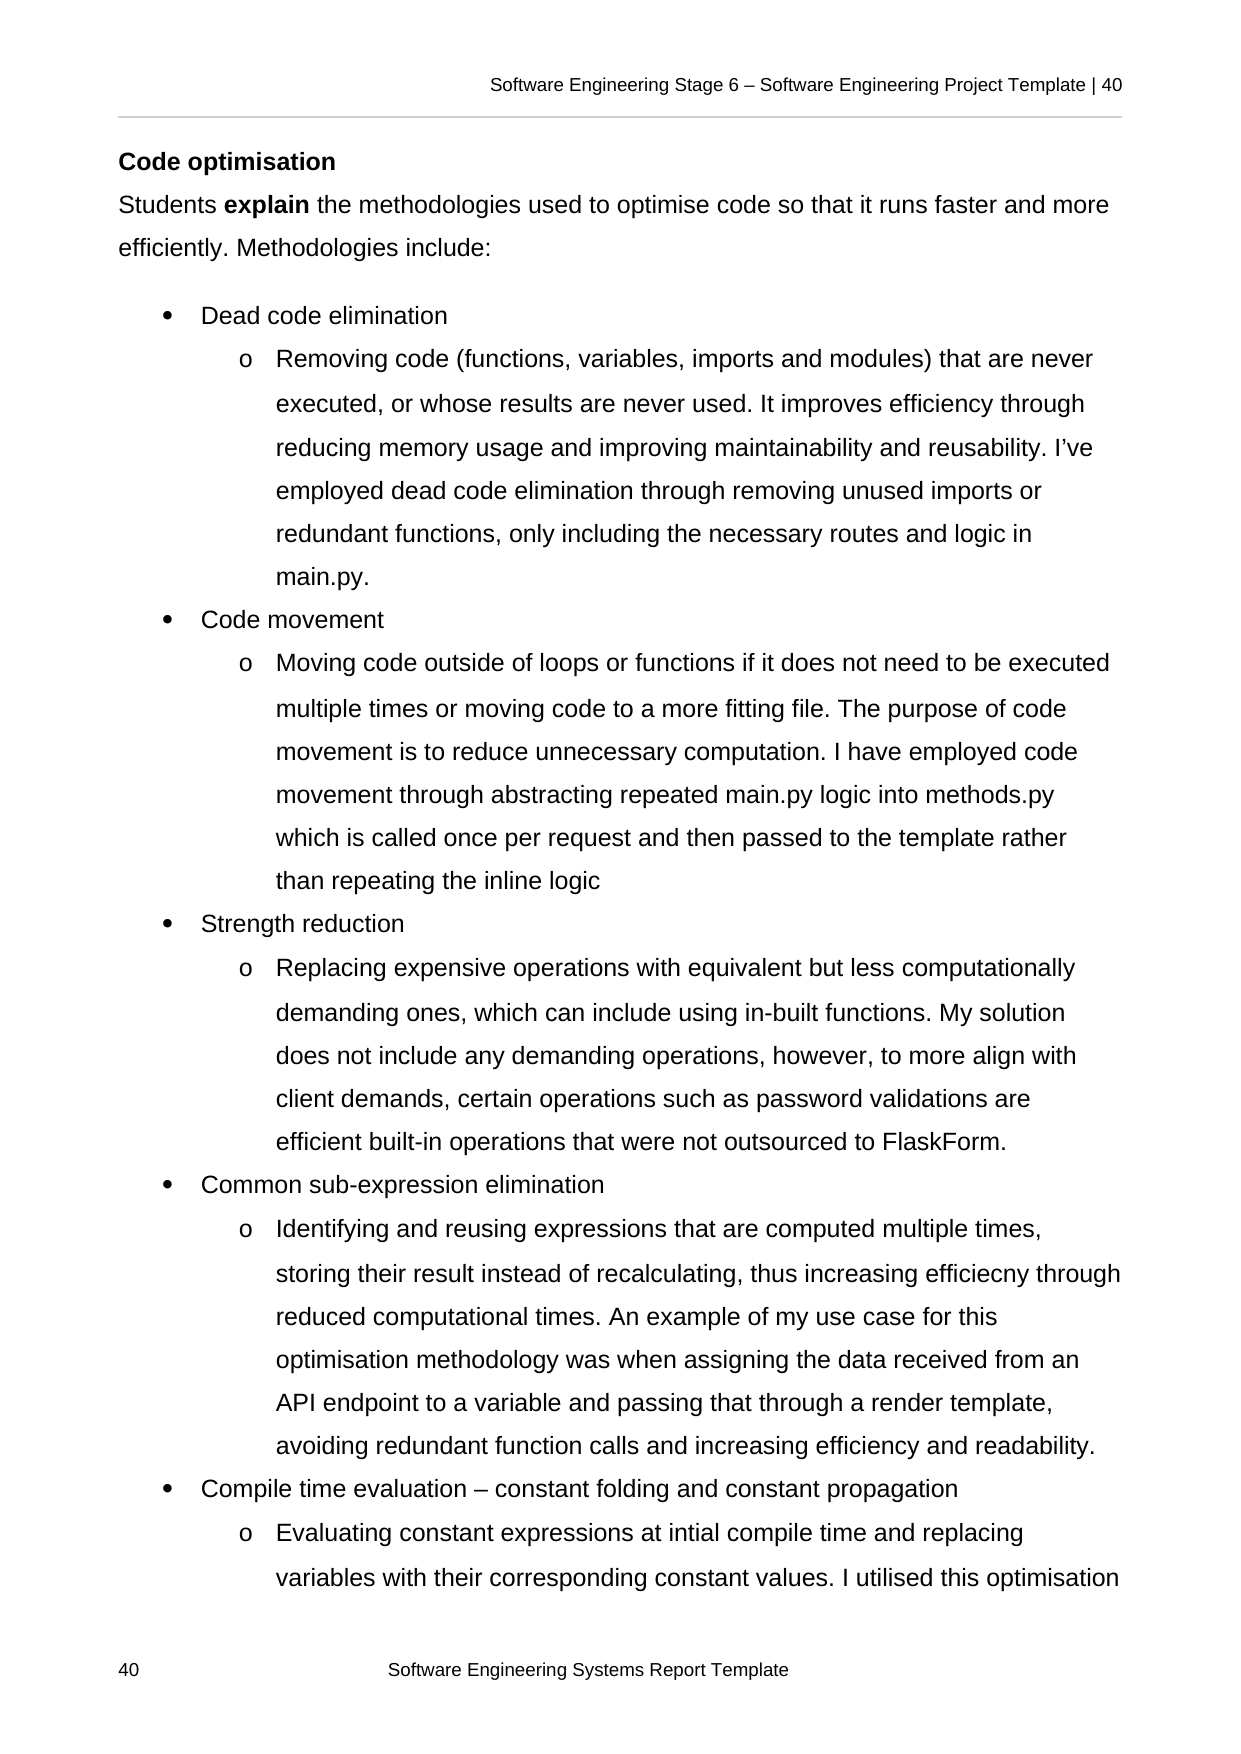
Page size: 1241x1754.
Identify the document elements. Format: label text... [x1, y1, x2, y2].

list Moving code outside of loops or functions if it does not need to be executed multiple times or moving code to a more fitting file. The purpose of code movement is to reduce unnecessary computation. I have employed code movement through abstracting repeated main.py logic into methods.py which is called once per request and then passed to the template rather than repeating the inline logic [238, 648, 1122, 895]
list Strength reduction [163, 909, 1122, 938]
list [238, 1518, 1122, 1592]
list Identifying and reusing expressions that are computed multiple times, storing their result instead of recalculating, thus increasing efficiecny through reduced computational times. An example of my use case for this optimisation methodology was when assigning the data received from an API endpoint to a variable and passing that through a render template, avoiding redundant function calls and increasing efficiency and readability. [238, 1213, 1122, 1460]
list Common sub-expression elimination [163, 1170, 1122, 1199]
list Compile time evaluation – constant folding and constant propagation [163, 1474, 1122, 1503]
list Dead code elimination [163, 301, 1122, 330]
list Removing code (functions, variables, imports and modules) that are never executed, or whose results are never used. It improves efficiency through reducing memory usage and improving maintainability and reusability. I’ve employed dead code elimination through removing unused imports or redundant functions, only including the necessary routes and logic in main.py. [238, 344, 1122, 591]
list Replacing expensive operations with equivalent but less computationally demanding ones, which can include using in-built functions. My solution does not include any demanding operations, however, to more align with client demands, certain operations such as password validations are efficient built-in operations that were not outsourced to FlaskForm. [238, 952, 1122, 1156]
list Code movement [163, 605, 1122, 634]
text Code optimisation Students explain the methodologies used to optimise code so that it runs faster and more efficiently. Methodologies include: [118, 147, 1122, 262]
